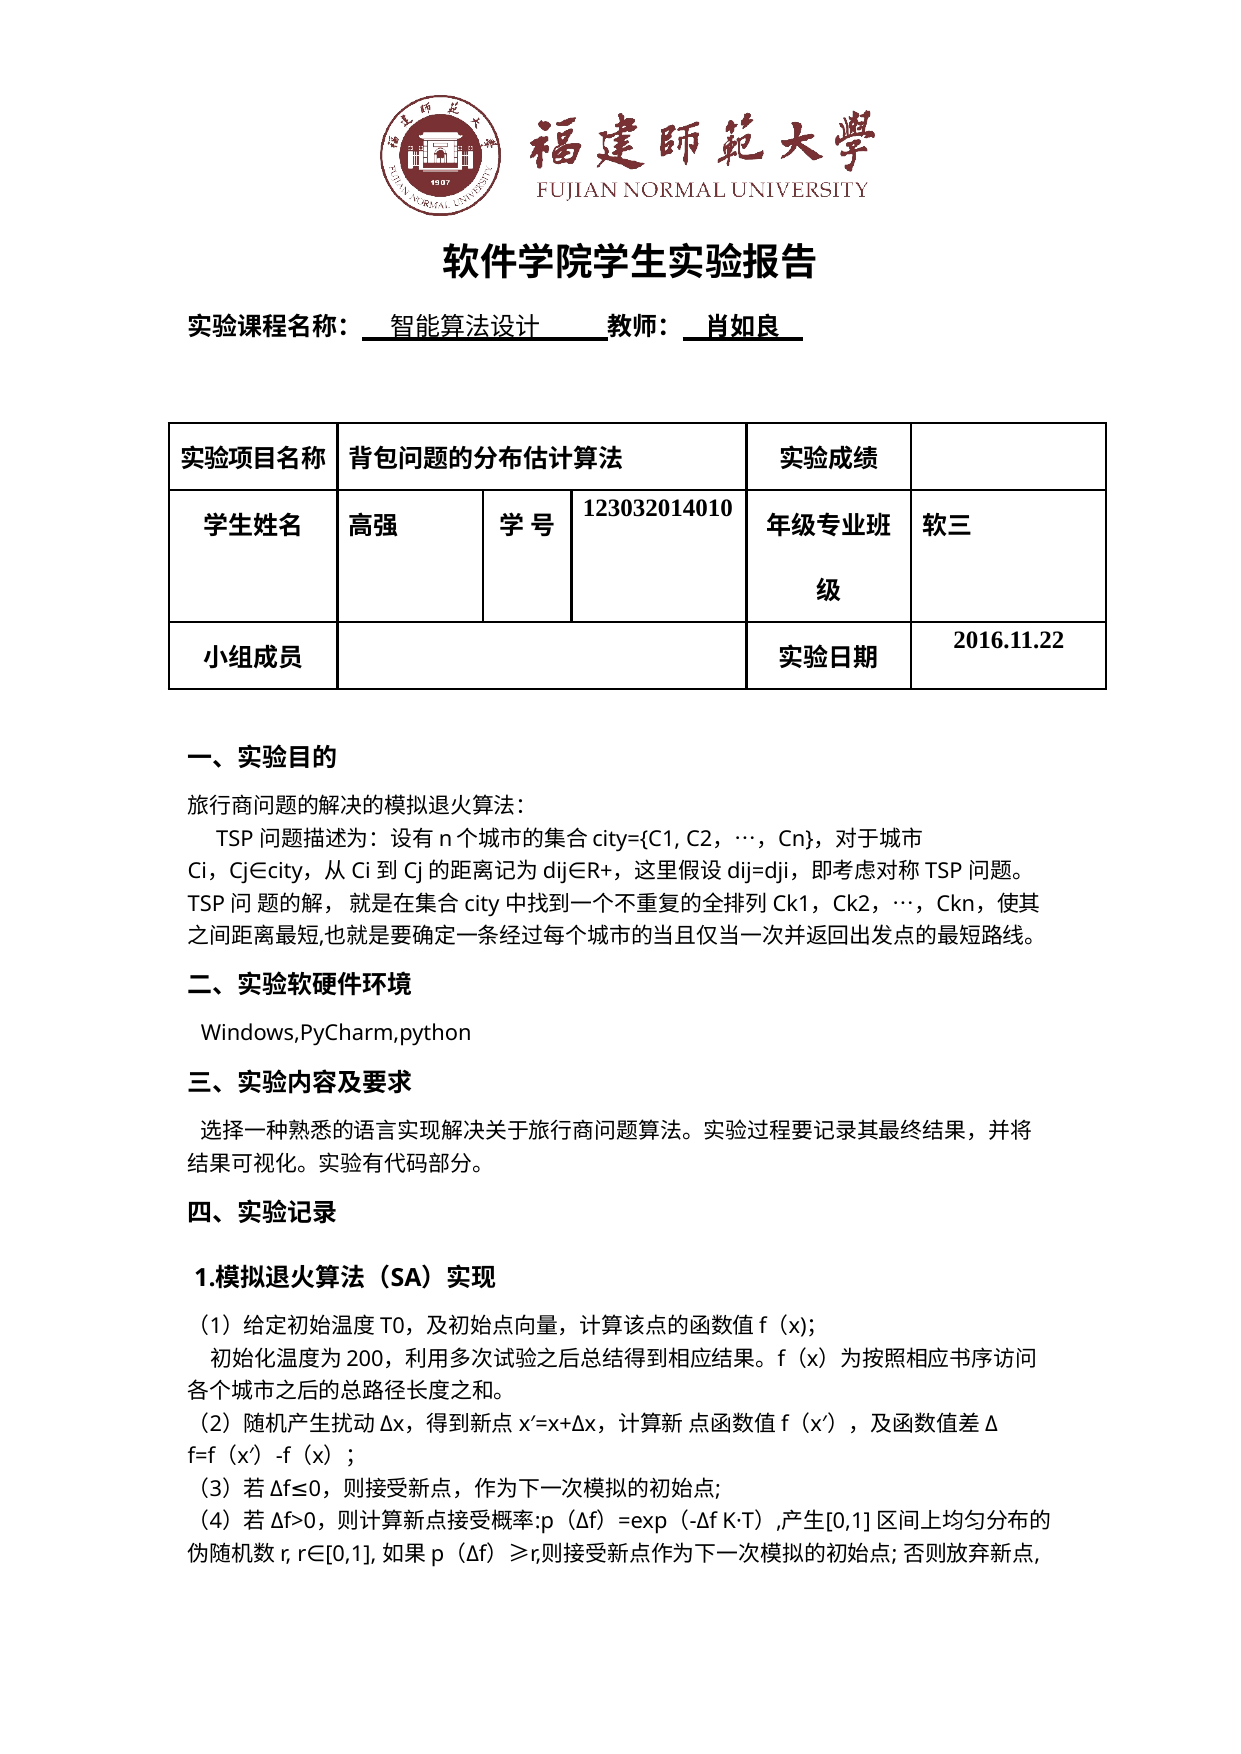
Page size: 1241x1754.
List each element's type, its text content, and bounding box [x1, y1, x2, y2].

list 实验记录 [187, 1178, 1053, 1243]
list 选择一种熟悉的语言实现解决关于旅行商问题算法。实验过程要记录其最终结果，并将结果可视化。实验有代码部分。 [187, 1113, 1053, 1178]
table_header 背包问题的分布估计算法 [339, 424, 745, 489]
list （3）若Δf≤0，则接受新点，作为下一次模拟的初始点; [187, 1470, 1053, 1503]
table_cell 小组成员 [170, 623, 336, 688]
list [187, 1503, 1053, 1568]
table_cell 学生姓名 [170, 491, 336, 621]
text 实验课程名称： 智能算法设计 教师： 肖如良 [187, 292, 1053, 357]
table_cell 2016.11.22 [912, 623, 1105, 688]
table_cell 软三 [912, 491, 1105, 621]
list 实验软硬件环境 [187, 950, 1053, 1015]
list TSP 问题描述为：设有n个城市的集合city={C1, C2，…，Cn}，对于城市Ci，Cj∈city，从 Ci 到 Cj 的距离记为 dij∈R+，这里假设 dij=dji，即考虑对称 TSP 问题。 TSP 问 题的解， 就是在集合 city 中找到一个不重复的全排列 Ck1，Ck2，…，Ckn，使其之间距离最短,也就是要确定一条经过每个城市的当且仅当一次并返回出发点的最短路线。 [187, 820, 1053, 950]
list 初始化温度为200，利用多次试验之后总结得到相应结果。f（x）为按照相应书序访问各个城市之后的总路径长度之和。 [187, 1340, 1053, 1405]
list 实验内容及要求 [187, 1048, 1053, 1113]
table_cell 123032014010 [573, 491, 745, 621]
list 实验目的 [187, 723, 1053, 788]
list 1.模拟退火算法（SA）实现 [187, 1243, 1053, 1308]
table_header [912, 424, 1105, 489]
list 旅行商问题的解决的模拟退火算法： [187, 788, 1053, 820]
list Windows,PyCharm,python [187, 1015, 1053, 1048]
table_cell 高强 [339, 491, 482, 621]
table_cell 实验日期 [748, 623, 910, 688]
text 软件学院学生实验报告 [187, 227, 1053, 292]
table_header 实验成绩 [748, 424, 910, 489]
list （2）随机产生扰动 Δx，得到新点 x′=x+Δx，计算新 点函数值 f（x′），及函数值差 Δ f=f（x′）-f（x）； [187, 1405, 1053, 1470]
table_cell 年级专业班级 [748, 491, 910, 621]
table_header 实验项目名称 [170, 424, 336, 489]
table_cell 学 号 [484, 491, 570, 621]
picture [357, 54, 883, 239]
table_cell [339, 623, 745, 688]
list 给定初始温度 T0，及初始点向量，计算该点的函数值f（x)； [187, 1308, 1053, 1340]
